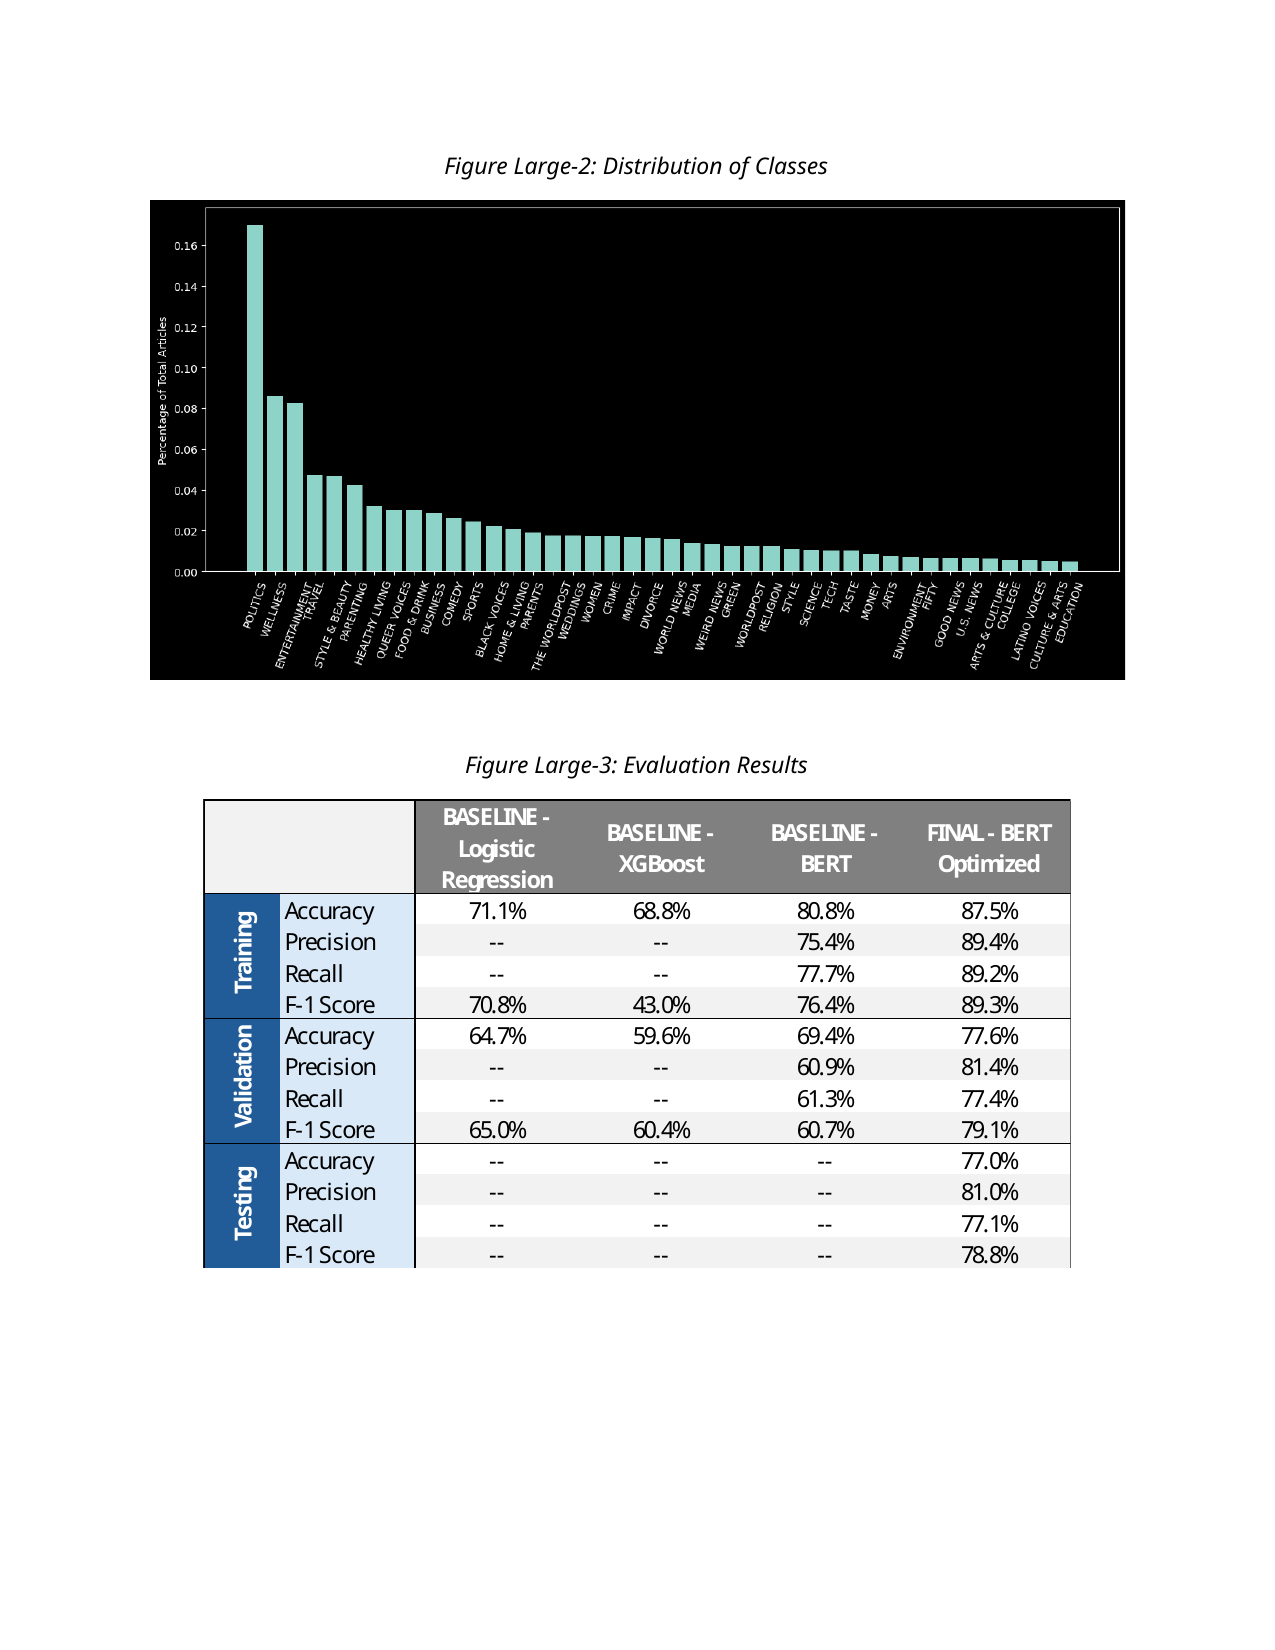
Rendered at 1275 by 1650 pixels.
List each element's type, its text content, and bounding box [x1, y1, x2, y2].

text Figure Large-2: Distribution of Classes [150, 150, 1125, 181]
picture [150, 200, 1125, 680]
text Figure Large-3: Evaluation Results [150, 749, 1125, 780]
